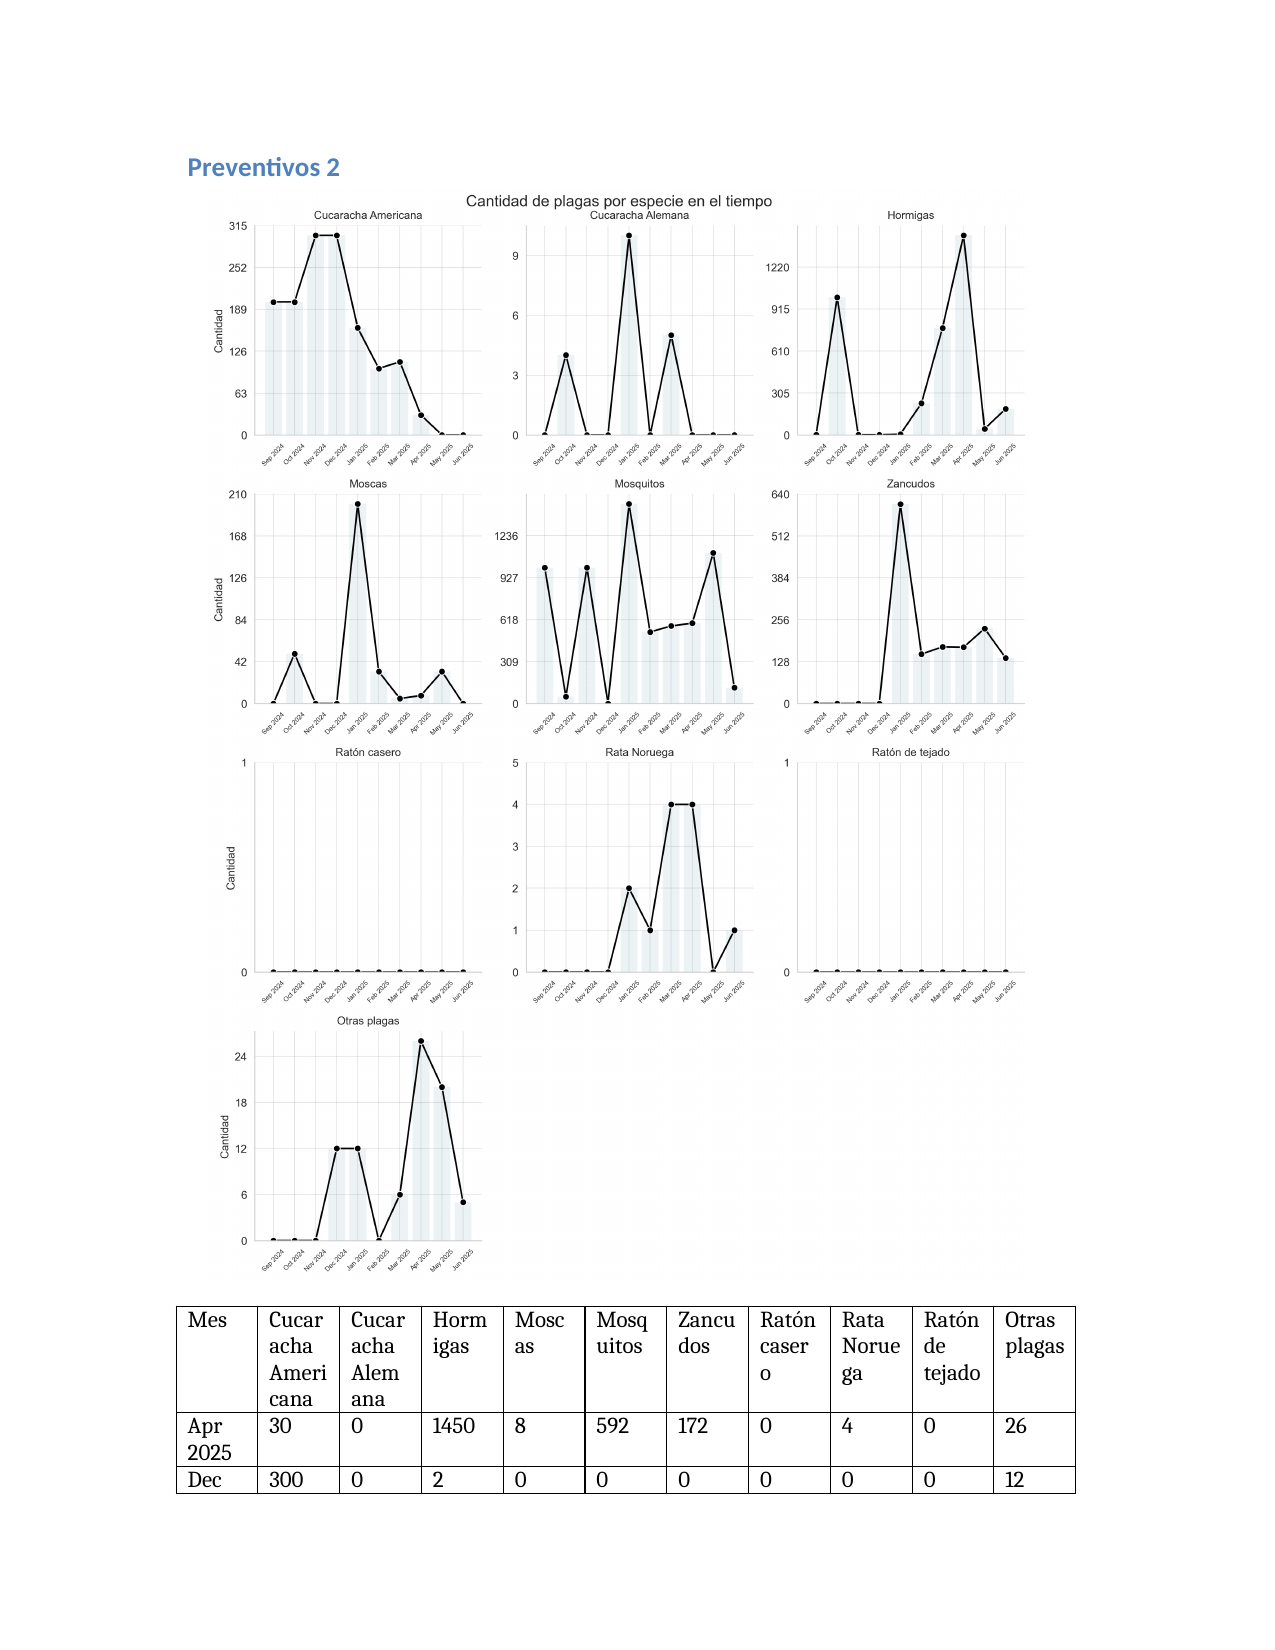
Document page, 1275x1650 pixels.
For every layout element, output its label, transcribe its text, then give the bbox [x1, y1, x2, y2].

table_cell 0 [831, 1467, 912, 1493]
picture [206, 187, 1032, 1281]
table_cell 30 [258, 1413, 339, 1466]
table_header Mosquitos [586, 1307, 666, 1412]
table_header Cucaracha Americana [258, 1307, 339, 1412]
table_cell 4 [831, 1413, 912, 1466]
table_cell 26 [994, 1413, 1075, 1466]
table_header Ratón casero [749, 1307, 830, 1412]
table_cell 0 [340, 1413, 421, 1466]
table_header Zancudos [667, 1307, 748, 1412]
table_cell 1450 [422, 1413, 503, 1466]
table_cell 0 [913, 1467, 993, 1493]
table_cell 0 [667, 1467, 748, 1493]
table_cell 0 [340, 1467, 421, 1493]
table_cell 300 [258, 1467, 339, 1493]
table_header Ratón de tejado [913, 1307, 993, 1412]
table_cell 8 [504, 1413, 584, 1466]
table_cell Dec 2024 [177, 1467, 257, 1493]
table_header Otras plagas [994, 1307, 1075, 1412]
table_cell Apr 2025 [177, 1413, 257, 1466]
table_cell 0 [504, 1467, 584, 1493]
table_header Mes [177, 1307, 257, 1412]
table_header Rata Noruega [831, 1307, 912, 1412]
subtitle Preventivos 2 [187, 150, 1087, 183]
table_cell 0 [913, 1413, 993, 1466]
table_cell 2 [422, 1467, 503, 1493]
table_cell 0 [586, 1467, 666, 1493]
table_cell 0 [749, 1413, 830, 1466]
table_cell 172 [667, 1413, 748, 1466]
table_header Hormigas [422, 1307, 503, 1412]
table_header Cucaracha Alemana [340, 1307, 421, 1412]
table_cell 12 [994, 1467, 1075, 1493]
table_cell 0 [749, 1467, 830, 1493]
table_header Moscas [504, 1307, 584, 1412]
table_cell 592 [586, 1413, 666, 1466]
